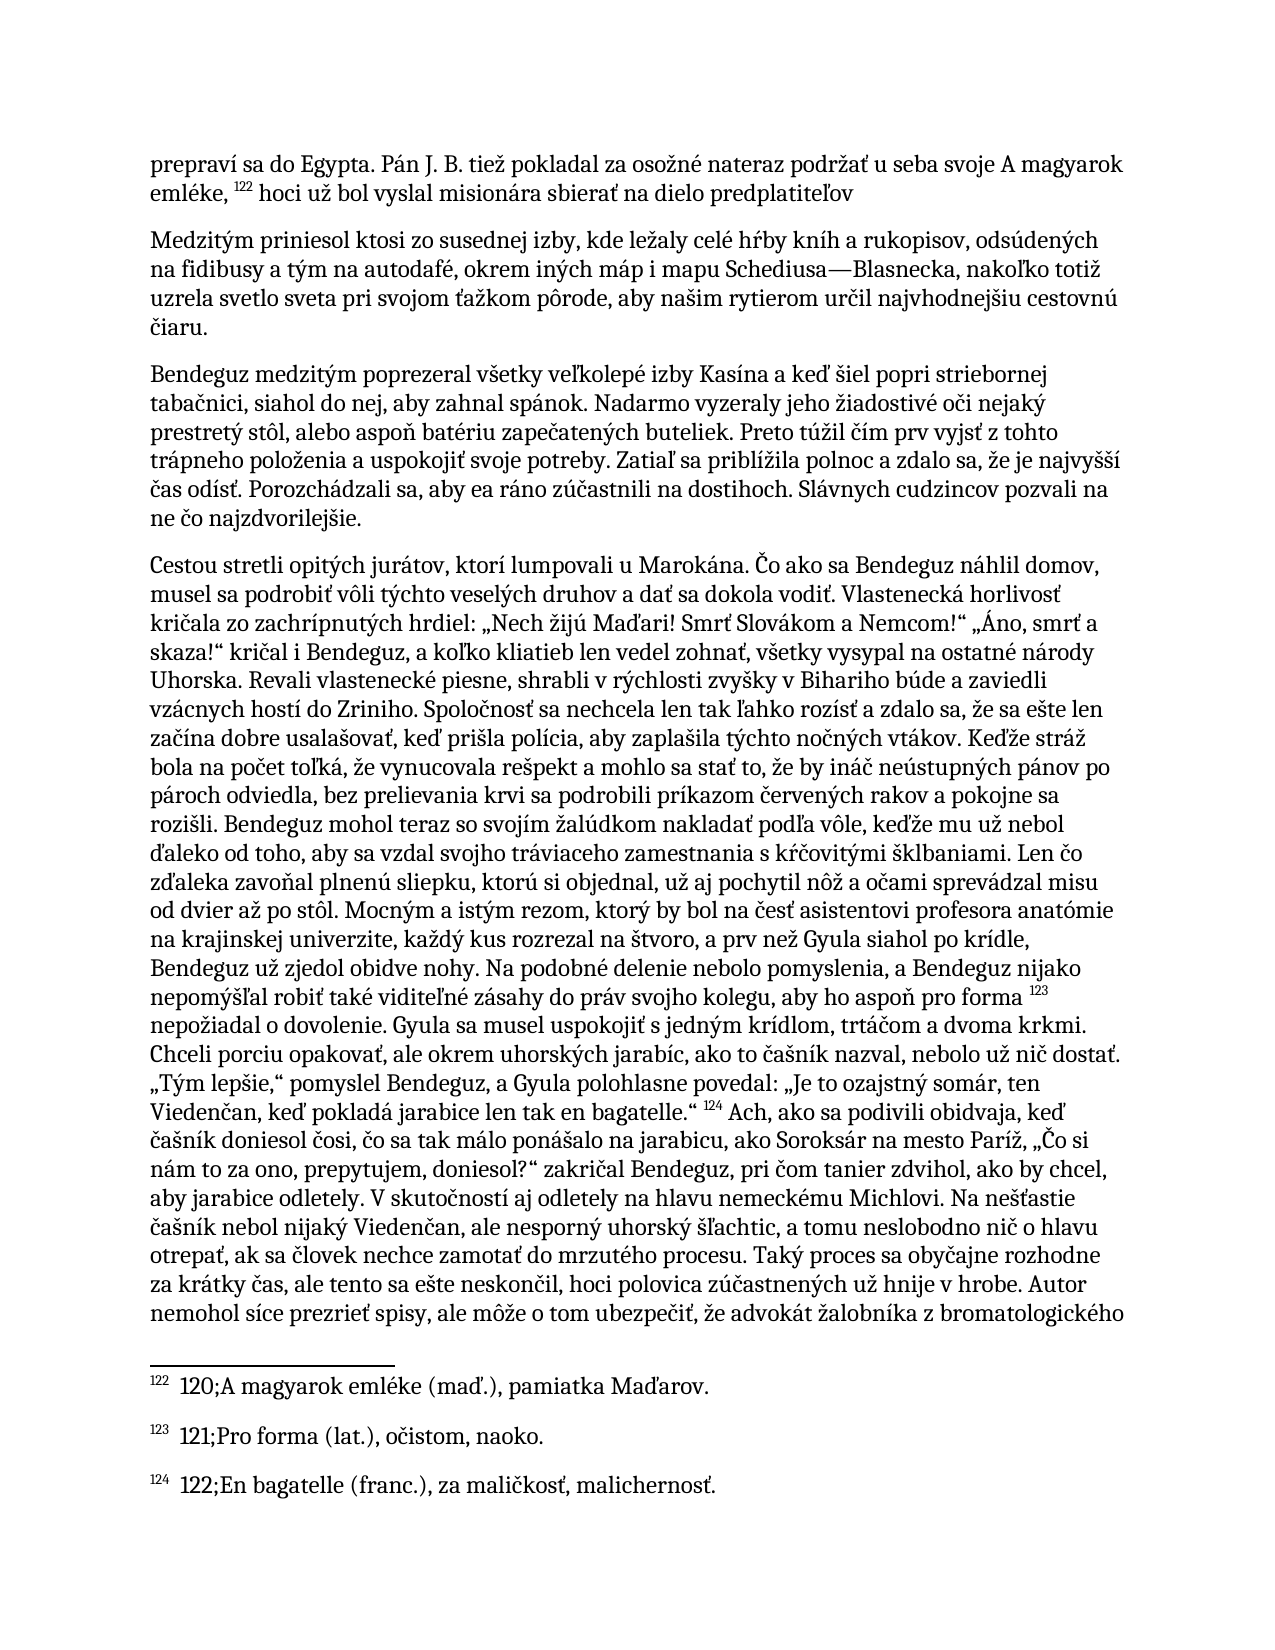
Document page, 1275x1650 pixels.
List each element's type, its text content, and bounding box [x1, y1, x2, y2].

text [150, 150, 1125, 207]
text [150, 551, 1125, 1327]
text Bendeguz medzitým poprezeral všetky veľkolepé izby Kasína a keď šiel popri striebornej tabačnici, siahol do nej, aby zahnal spánok. Nadarmo vyzeraly jeho žiadostivé oči nejaký prestretý stôl, alebo aspoň batériu zapečatených buteliek. Preto túžil čím prv vyjsť z tohto trápneho položenia a uspokojiť svoje potreby. Zatiaľ sa priblížila polnoc a zdalo sa, že je najvyšší čas odísť. Porozchádzali sa, aby ea ráno zúčastnili na dostihoch. Slávnych cudzincov pozvali na ne čo najzdvorilejšie. [150, 360, 1125, 532]
text Medzitým priniesol ktosi zo susednej izby, kde ležaly celé hŕby kníh a rukopisov, odsúdených na fidibusy a tým na autodafé, okrem iných máp i mapu Schediusa—Blasnecka, nakoľko totiž uzrela svetlo sveta pri svojom ťažkom pôrode, aby našim rytierom určil najvhodnejšiu cestovnú čiaru. [150, 226, 1125, 341]
